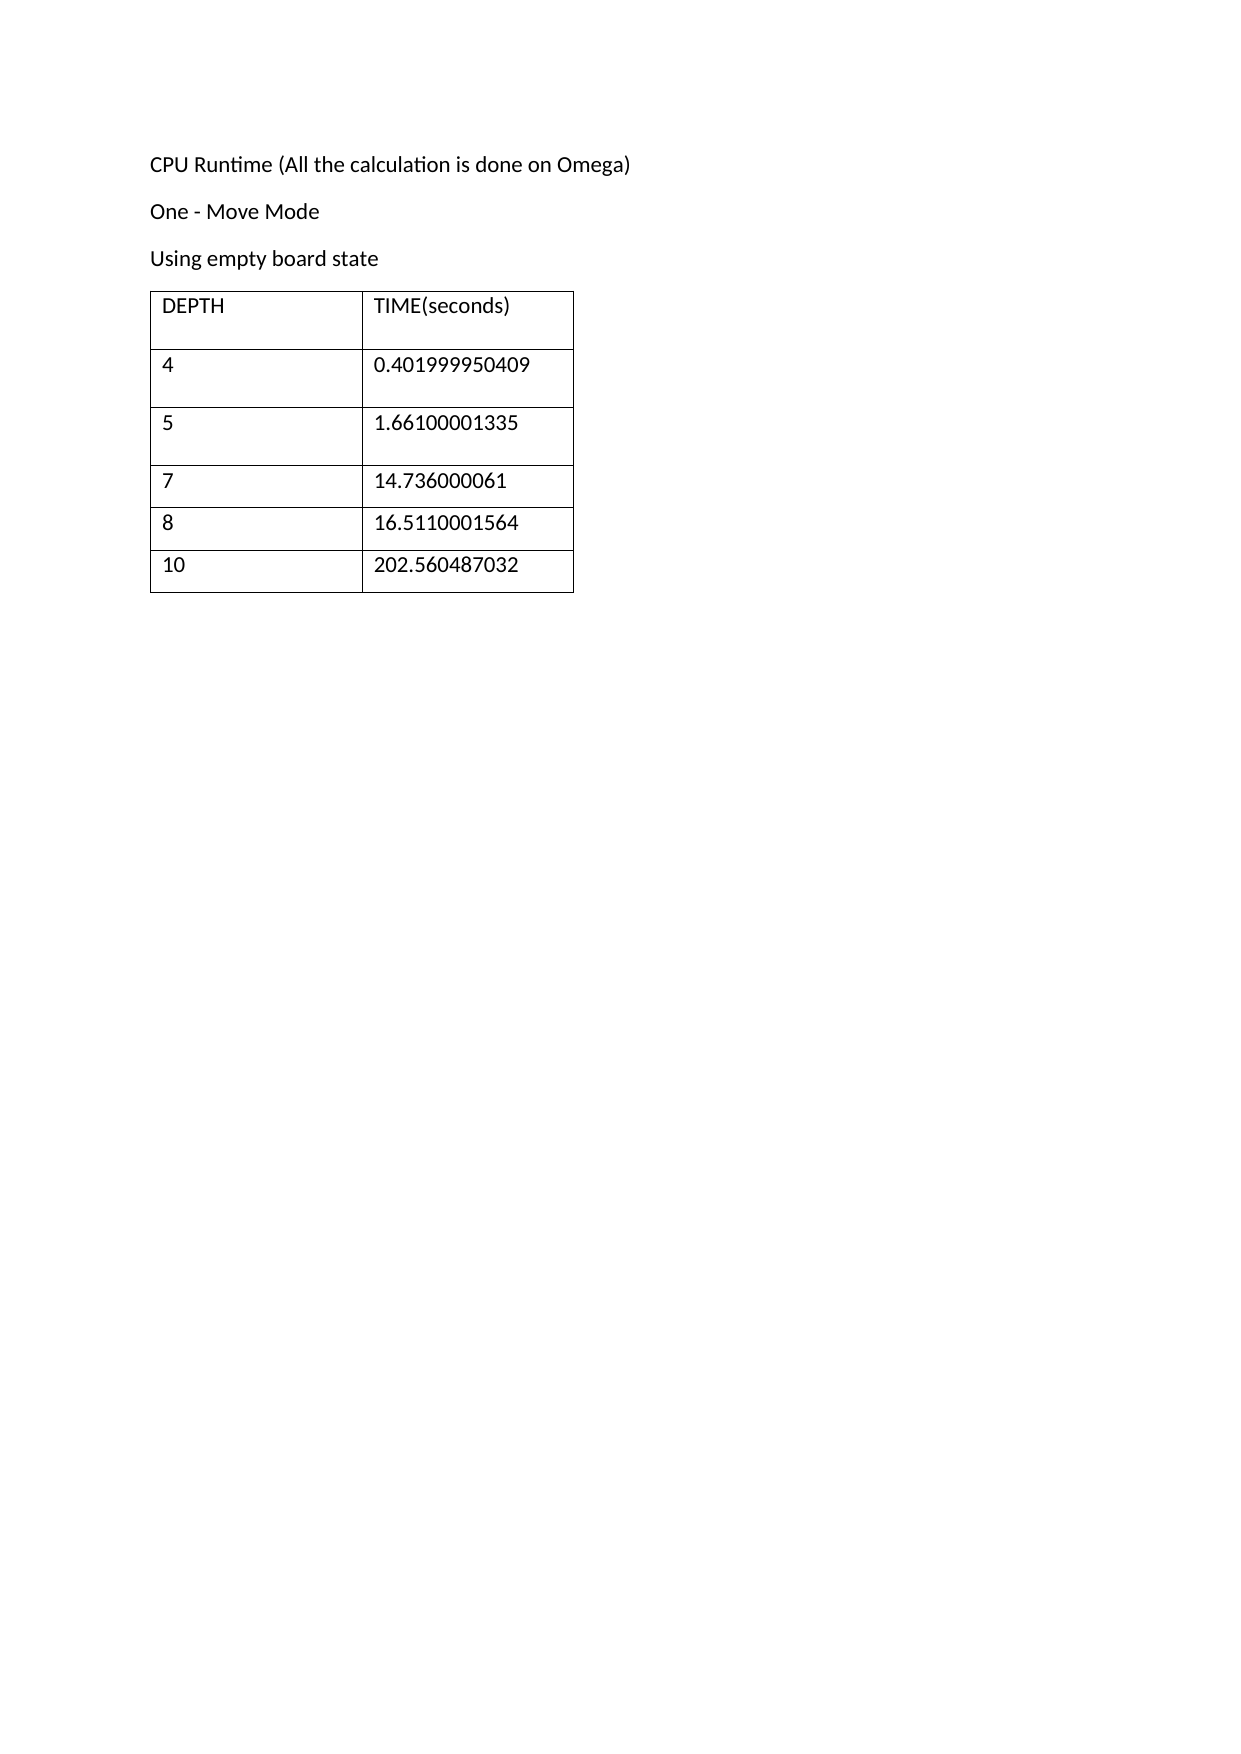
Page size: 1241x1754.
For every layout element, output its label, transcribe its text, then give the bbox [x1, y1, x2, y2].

table_cell 202.560487032 [363, 551, 573, 592]
text Using empty board state [150, 244, 1090, 272]
table_header DEPTH [151, 292, 362, 349]
table_header TIME(seconds) [363, 292, 573, 349]
table_cell 5 [151, 408, 362, 465]
table_cell 0.401999950409 [363, 350, 573, 407]
table_cell 4 [151, 350, 362, 407]
text One - Move Mode [150, 197, 1090, 225]
table_cell 10 [151, 551, 362, 592]
text CPU Runtime (All the calculation is done on Omega) [150, 150, 1090, 178]
table_cell 16.5110001564 [363, 508, 573, 549]
table_cell 7 [151, 466, 362, 507]
table_cell 1.66100001335 [363, 408, 573, 465]
table_cell 8 [151, 508, 362, 549]
table_cell 14.736000061 [363, 466, 573, 507]
